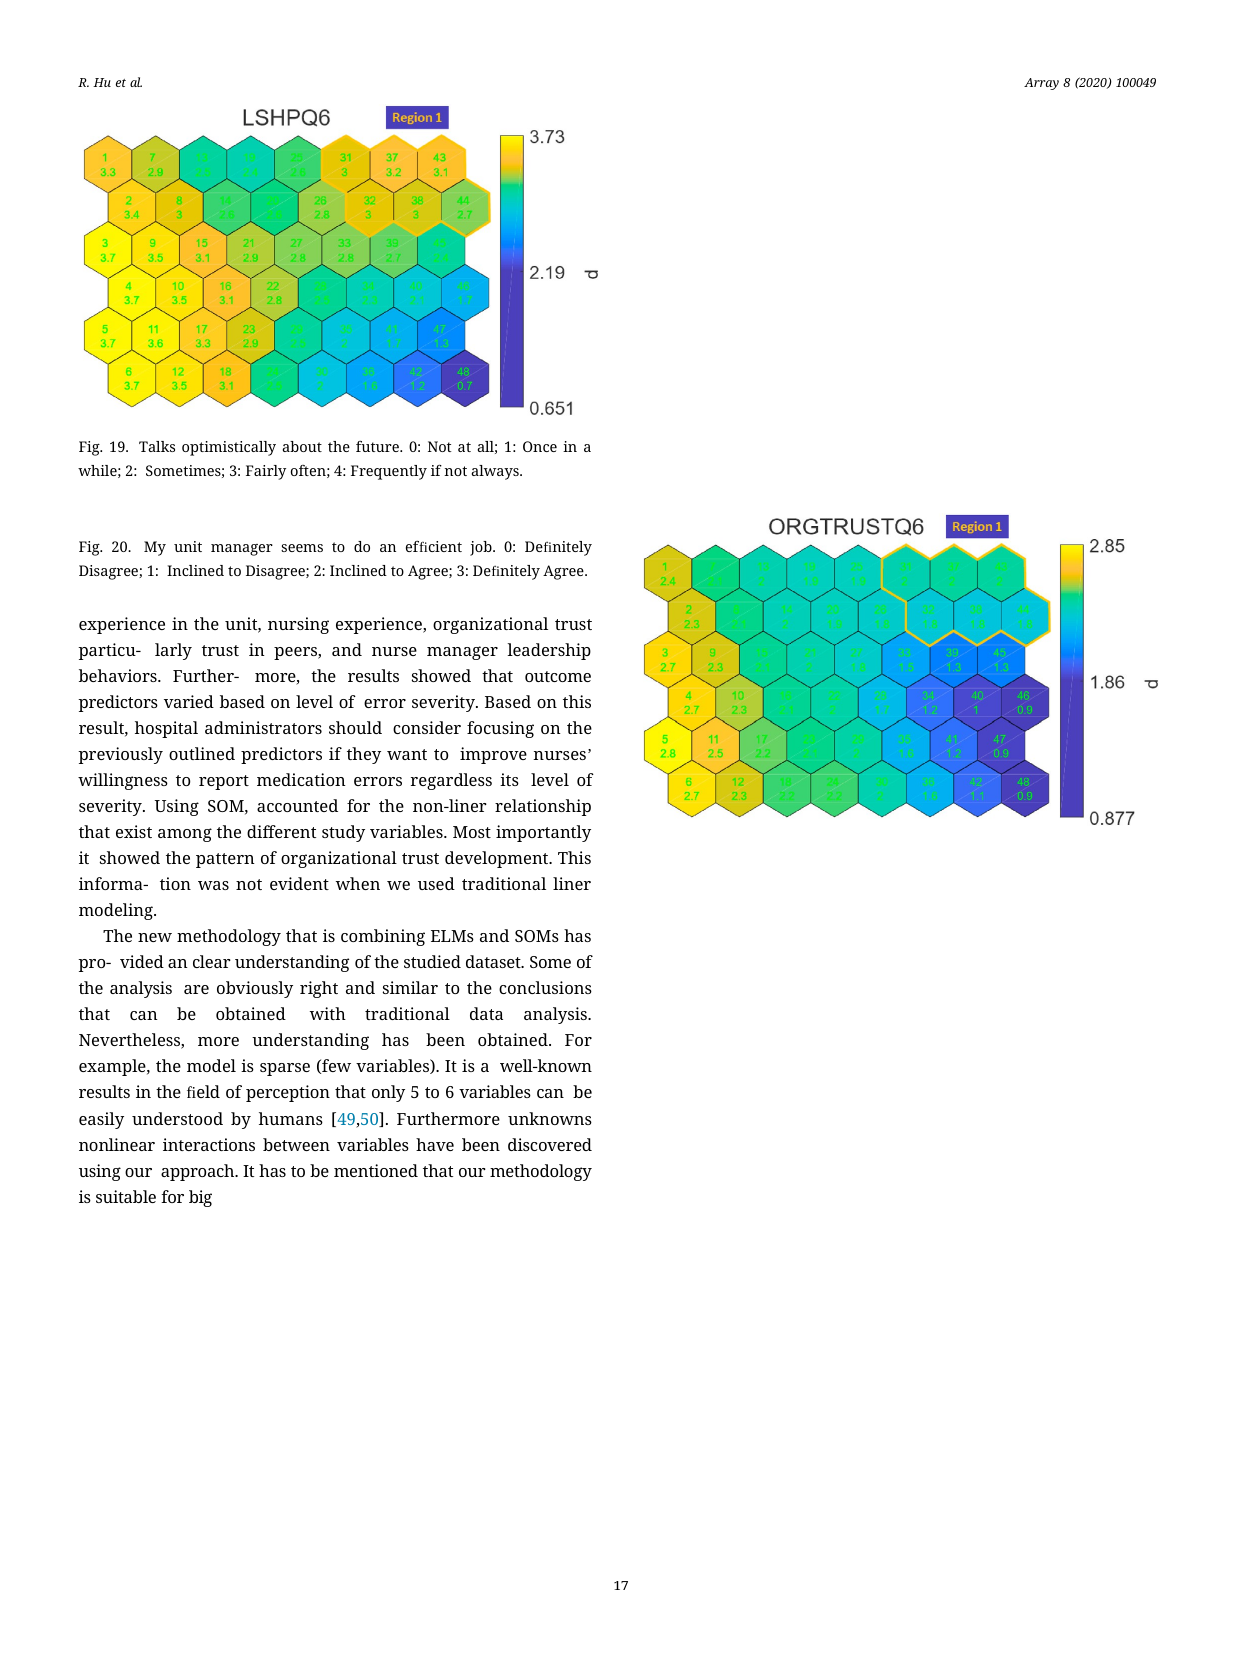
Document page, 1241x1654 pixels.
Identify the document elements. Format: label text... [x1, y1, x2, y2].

picture [361, 1113, 368, 1119]
text experience in the unit, nursing experience, organizational trust particu- larly trust in peers, and nurse manager leadership behaviors. Further- more, the results showed that outcome predictors varied based on level of error severity. Based on this result, hospital administrators should consider focusing on the previously outlined predictors if they want to improve nurses’ willingness to report medication errors regardless its level of severity. Using SOM, accounted for the non-liner relationship that exist among the different study variables. Most importantly it showed the pattern of organizational trust development. This informa- tion was not evident when we used traditional liner modeling. [78, 612, 592, 922]
picture [82, 104, 599, 416]
text The new methodology that is combining ELMs and SOMs has pro- vided an clear understanding of the studied dataset. Some of the analysis are obviously right and similar to the conclusions that can be obtained with traditional data analysis. Nevertheless, more understanding has been obtained. For example, the model is sparse (few variables). It is a well-known results in the field of perception that only 5 to 6 variables can be easily understood by humans [49,50]. Furthermore unknowns nonlinear interactions between variables have been discovered using our approach. It has to be mentioned that our methodology is suitable for big [78, 925, 592, 1208]
picture [337, 1114, 342, 1122]
text Fig. 20. My unit manager seems to do an efficient job. 0: Definitely Disagree; 1: Inclined to Disagree; 2: Inclined to Agree; 3: Definitely Agree. [78, 537, 592, 581]
text Fig. 19. Talks optimistically about the future. 0: Not at all; 1: Once in a while; 2: Sometimes; 3: Fairly often; 4: Frequently if not always. [78, 437, 592, 481]
picture [642, 513, 1159, 826]
